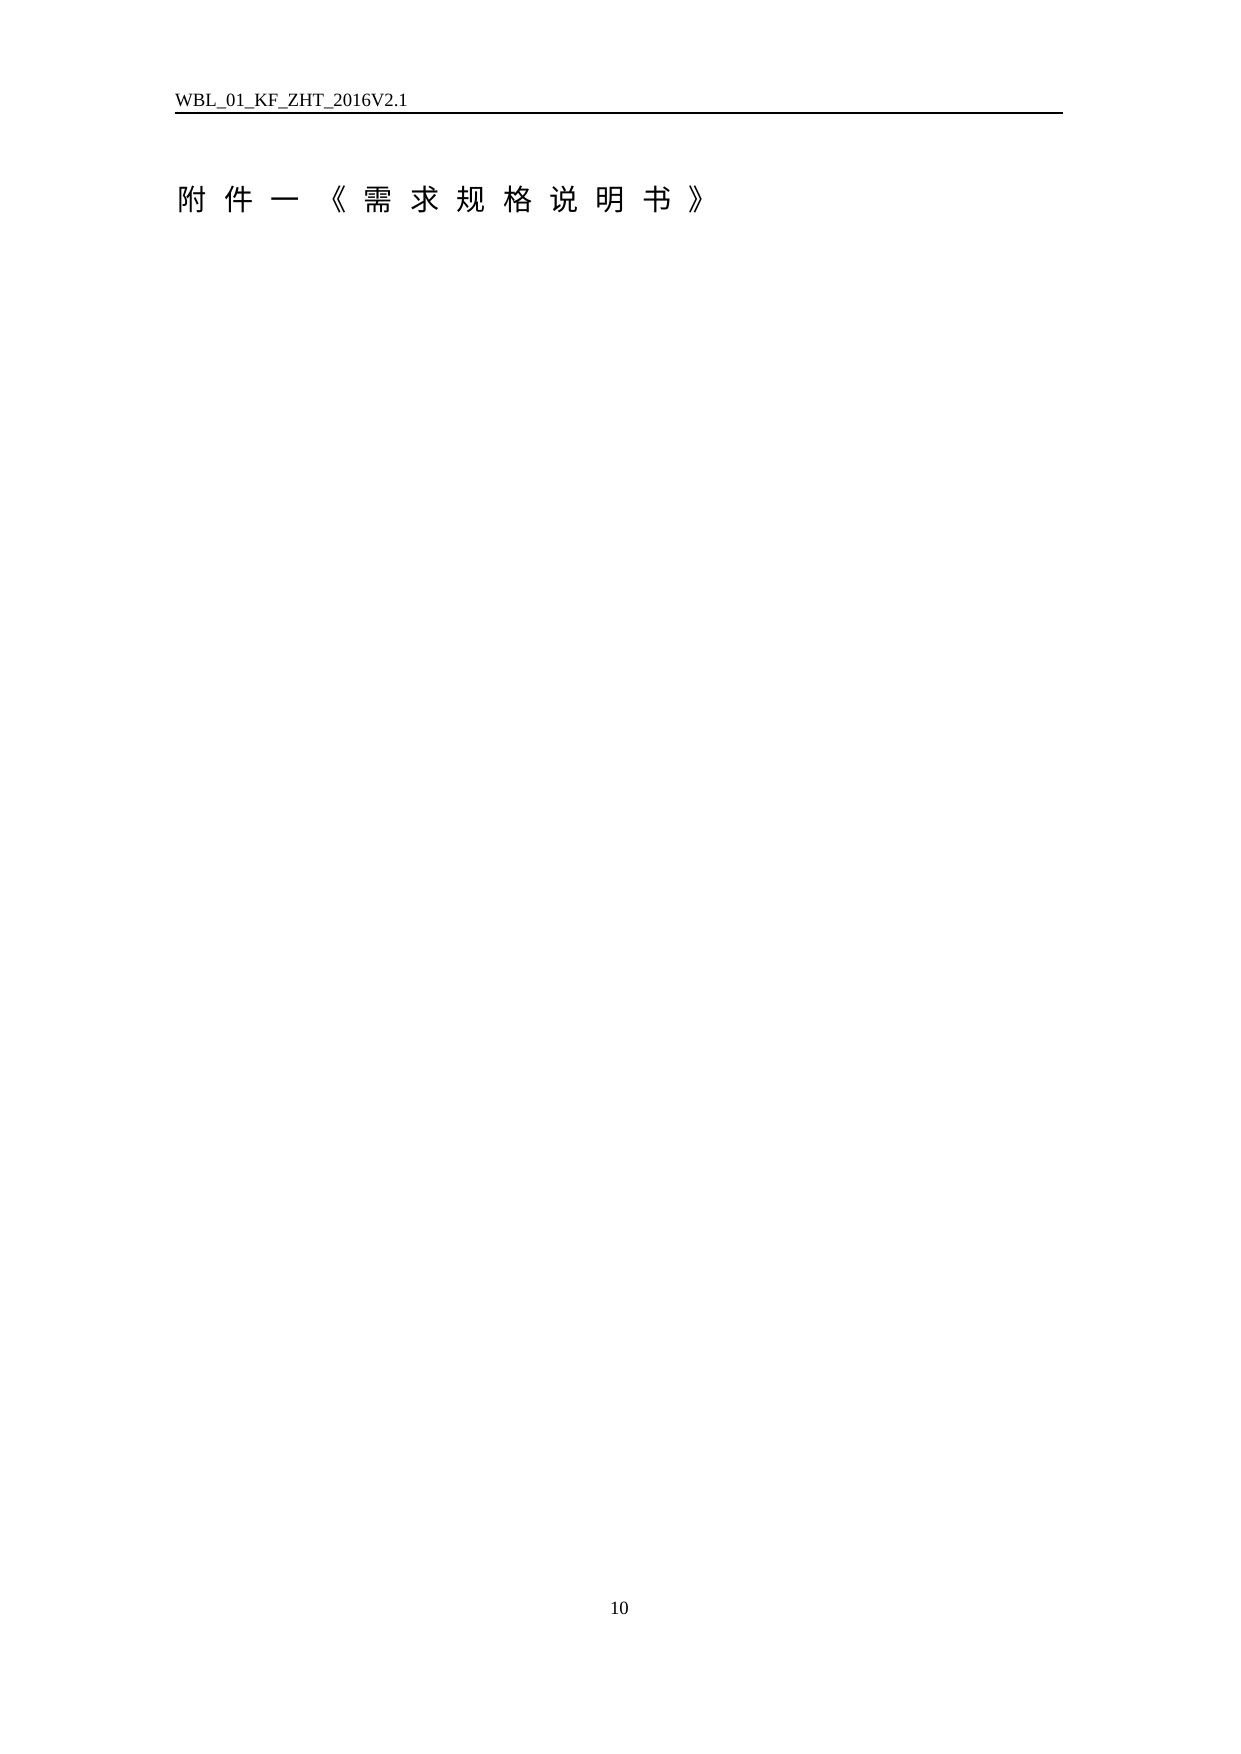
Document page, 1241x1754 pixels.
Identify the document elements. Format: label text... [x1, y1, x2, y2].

text 附件一《需求规格说明书》 [178, 161, 1060, 234]
